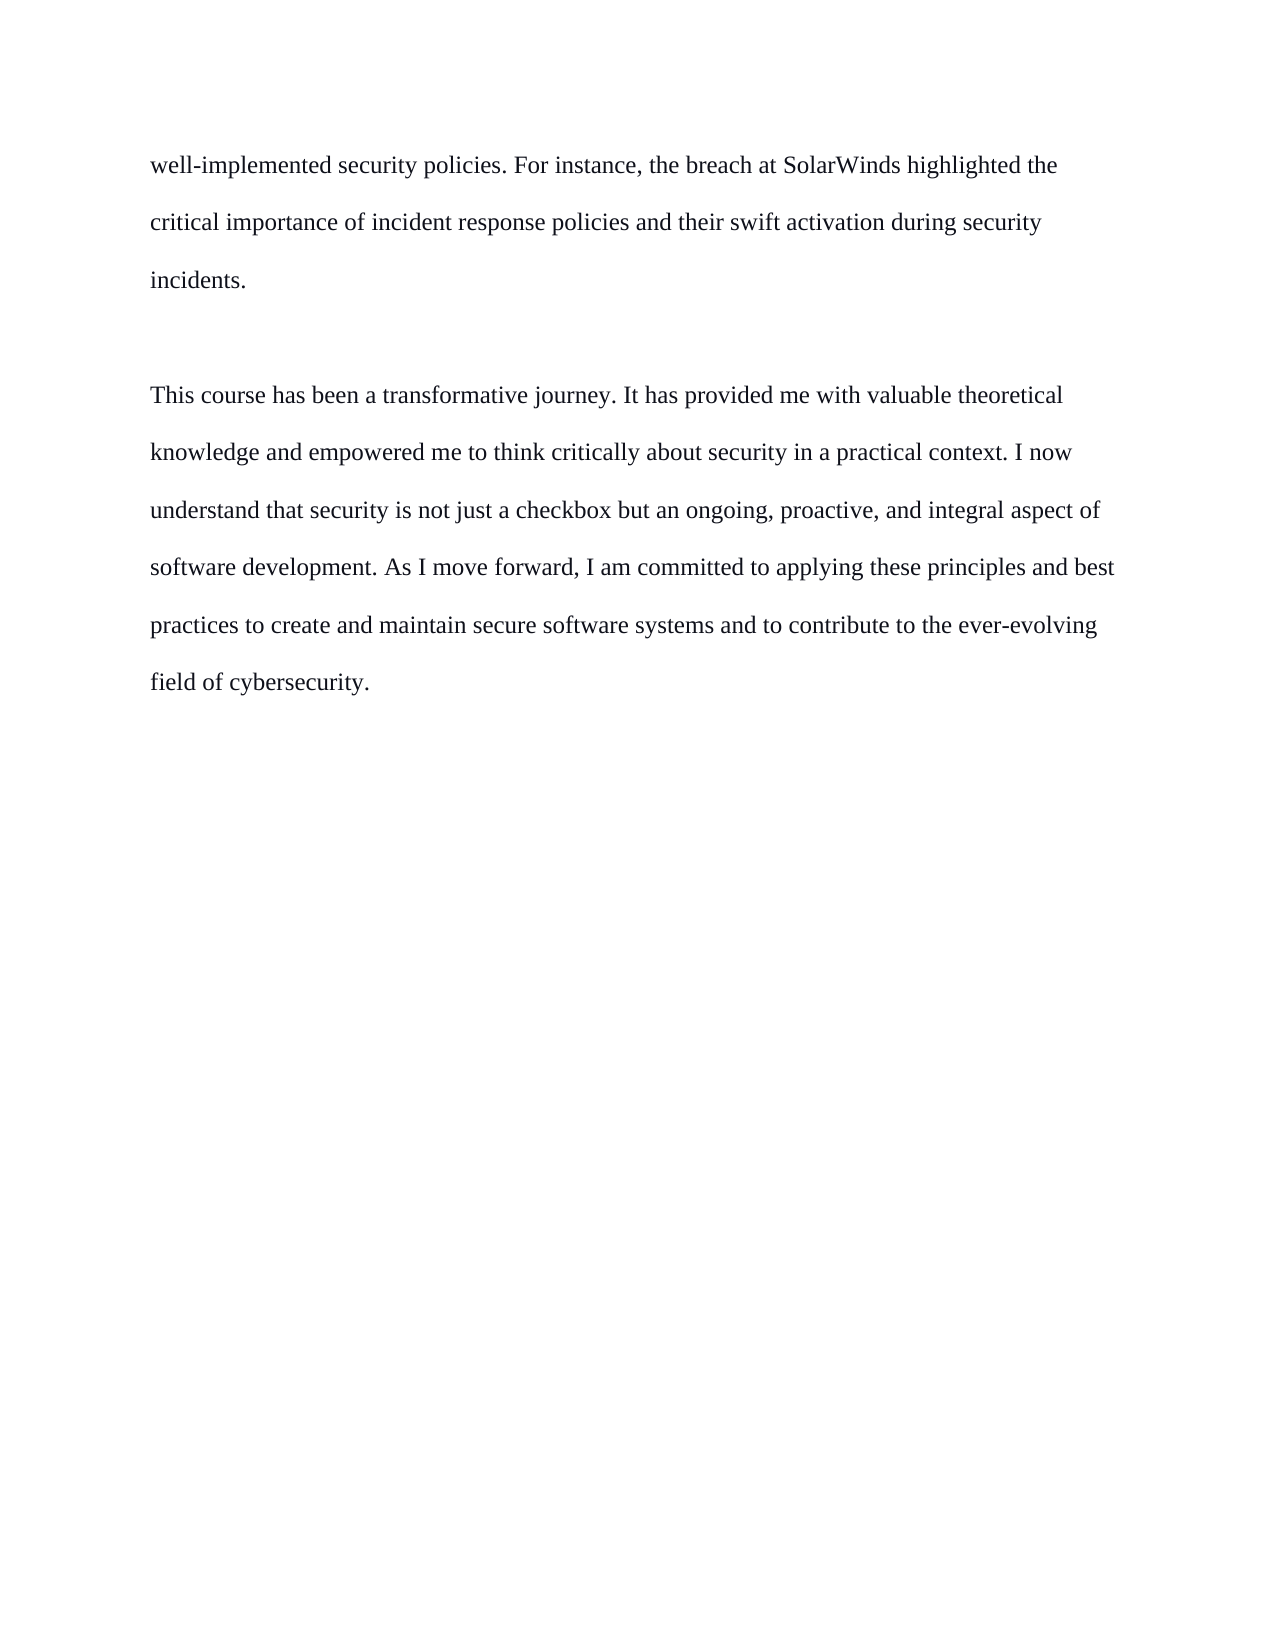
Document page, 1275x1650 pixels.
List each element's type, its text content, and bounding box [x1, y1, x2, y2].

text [150, 150, 1125, 294]
text This course has been a transformative journey. It has provided me with valuable theoretical knowledge and empowered me to think critically about security in a practical context. I now understand that security is not just a checkbox but an ongoing, proactive, and integral aspect of software development. As I move forward, I am committed to applying these principles and best practices to create and maintain secure software systems and to contribute to the ever-evolving field of cybersecurity. [150, 380, 1125, 696]
